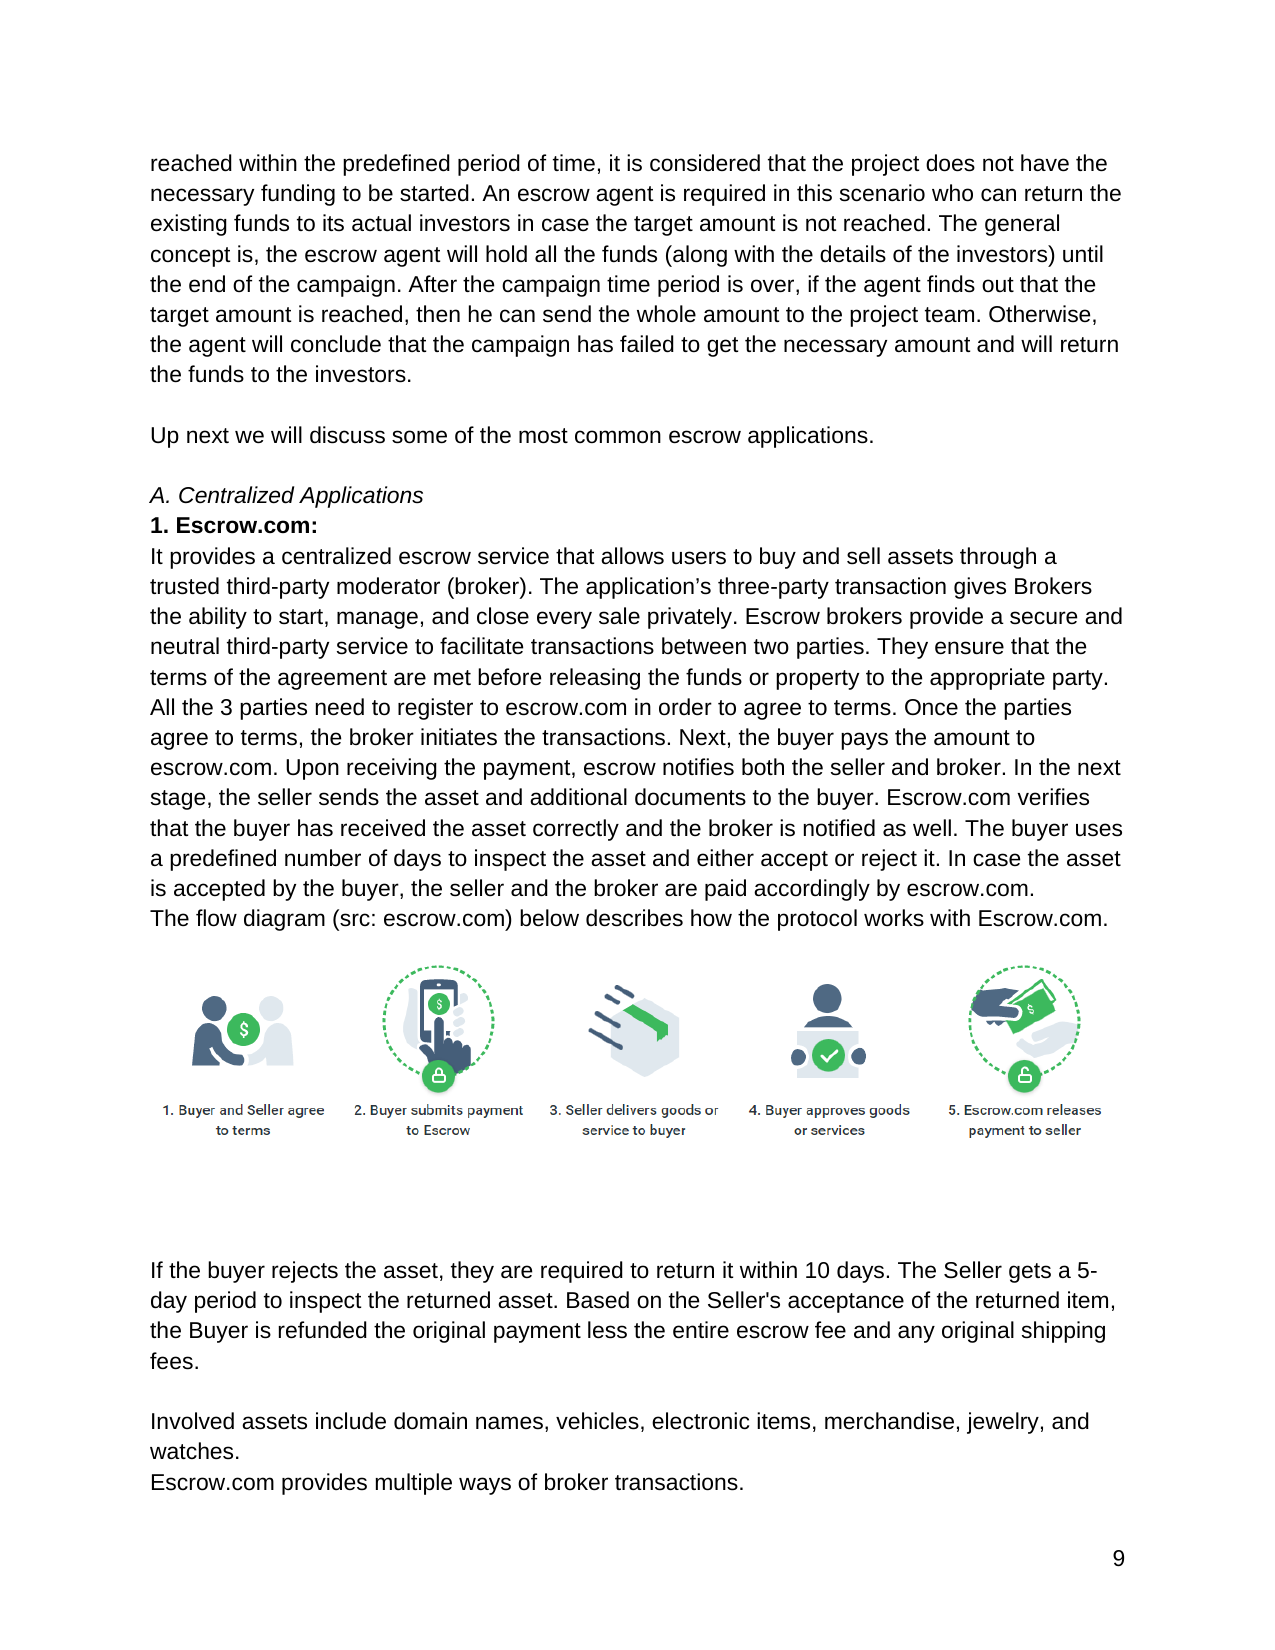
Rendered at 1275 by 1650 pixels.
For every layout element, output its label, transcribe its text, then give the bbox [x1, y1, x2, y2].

text The flow diagram (src: escrow.com) below describes how the protocol works with Escrow.com. [150, 905, 1125, 932]
text Involved assets include domain names, vehicles, electronic items, merchandise, jewelry, and watches. [150, 1408, 1125, 1464]
text Escrow.com provides multiple ways of broker transactions. [150, 1468, 1125, 1495]
text Up next we will discuss some of the most common escrow applications. [150, 422, 1125, 448]
text 1. Escrow.com: [150, 512, 1125, 539]
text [150, 150, 1125, 388]
text A. Centralized Applications [150, 482, 1125, 509]
picture [150, 935, 1125, 1163]
text If the buyer rejects the asset, they are required to return it within 10 days. The Seller gets a 5-day period to inspect the returned asset. Based on the Seller's acceptance of the returned item, the Buyer is refunded the original payment less the entire escrow fee and any original shipping fees. [150, 1257, 1125, 1374]
text It provides a centralized escrow service that allows users to buy and sell assets through a trusted third-party moderator (broker). The application’s three-party transaction gives Brokers the ability to start, manage, and close every sale privately. Escrow brokers provide a secure and neutral third-party service to facilitate transactions between two parties. They ensure that the terms of the agreement are met before releasing the funds or property to the appropriate party. All the 3 parties need to register to escrow.com in order to agree to terms. Once the parties agree to terms, the broker initiates the transactions. Next, the buyer pays the amount to escrow.com. Upon receiving the payment, escrow notifies both the seller and broker. In the next stage, the seller sends the asset and additional documents to the buyer. Escrow.com verifies that the buyer has received the asset correctly and the broker is notified as well. The buyer uses a predefined number of days to inspect the asset and either accept or reject it. In case the asset is accepted by the buyer, the seller and the broker are paid accordingly by escrow.com. [150, 543, 1125, 901]
